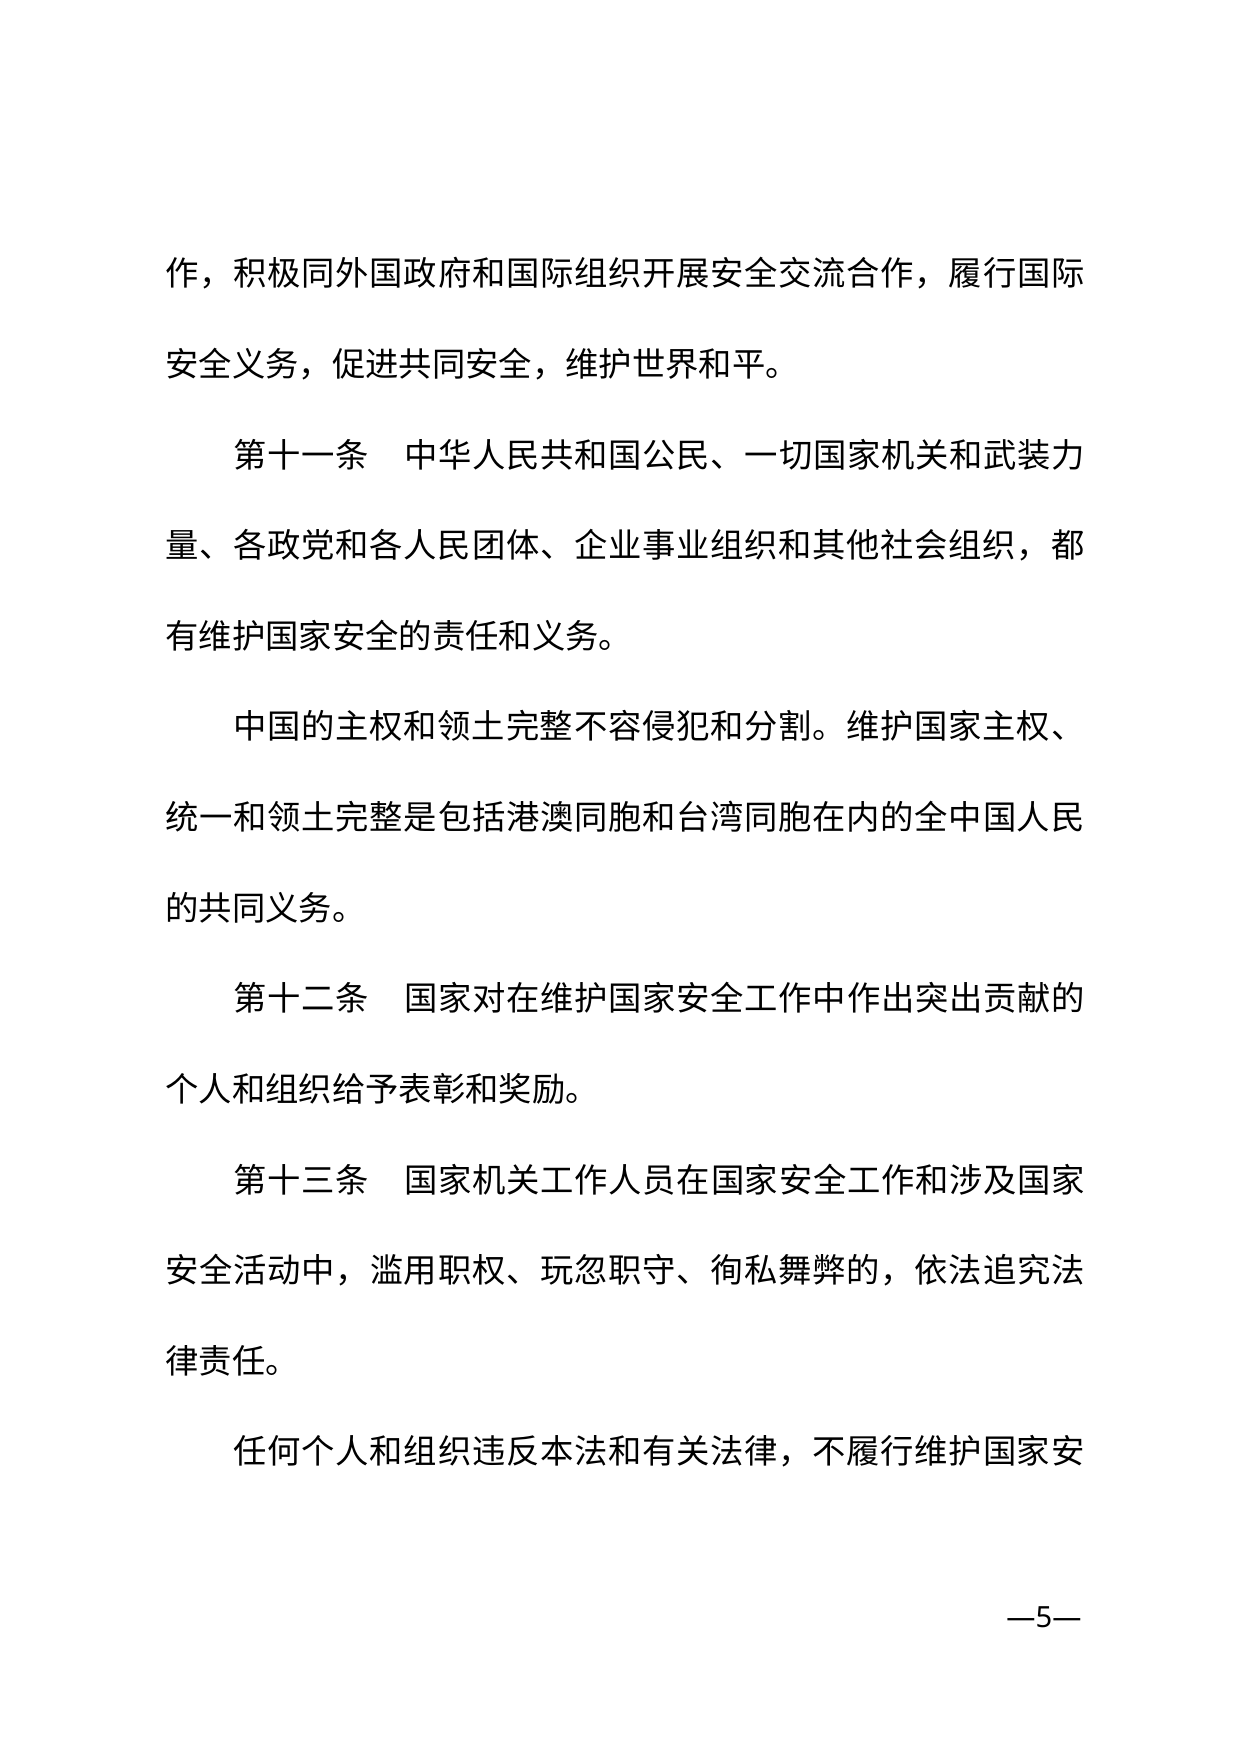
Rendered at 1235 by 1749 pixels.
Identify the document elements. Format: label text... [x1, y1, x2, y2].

text 第十一条 中华人民共和国公民、一切国家机关和武装力量、各政党和各人民团体、企业事业组织和其他社会组织，都有维护国家安全的责任和义务。 [165, 407, 1087, 679]
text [165, 226, 1087, 407]
text 中国的主权和领土完整不容侵犯和分割。维护国家主权、统一和领土完整是包括港澳同胞和台湾同胞在内的全中国人民的共同义务。 [165, 679, 1087, 951]
text 第十三条 国家机关工作人员在国家安全工作和涉及国家安全活动中，滥用职权、玩忽职守、徇私舞弊的，依法追究法律责任。 [165, 1132, 1087, 1404]
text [165, 1404, 1087, 1495]
text 第十二条 国家对在维护国家安全工作中作出突出贡献的个人和组织给予表彰和奖励。 [165, 951, 1087, 1132]
